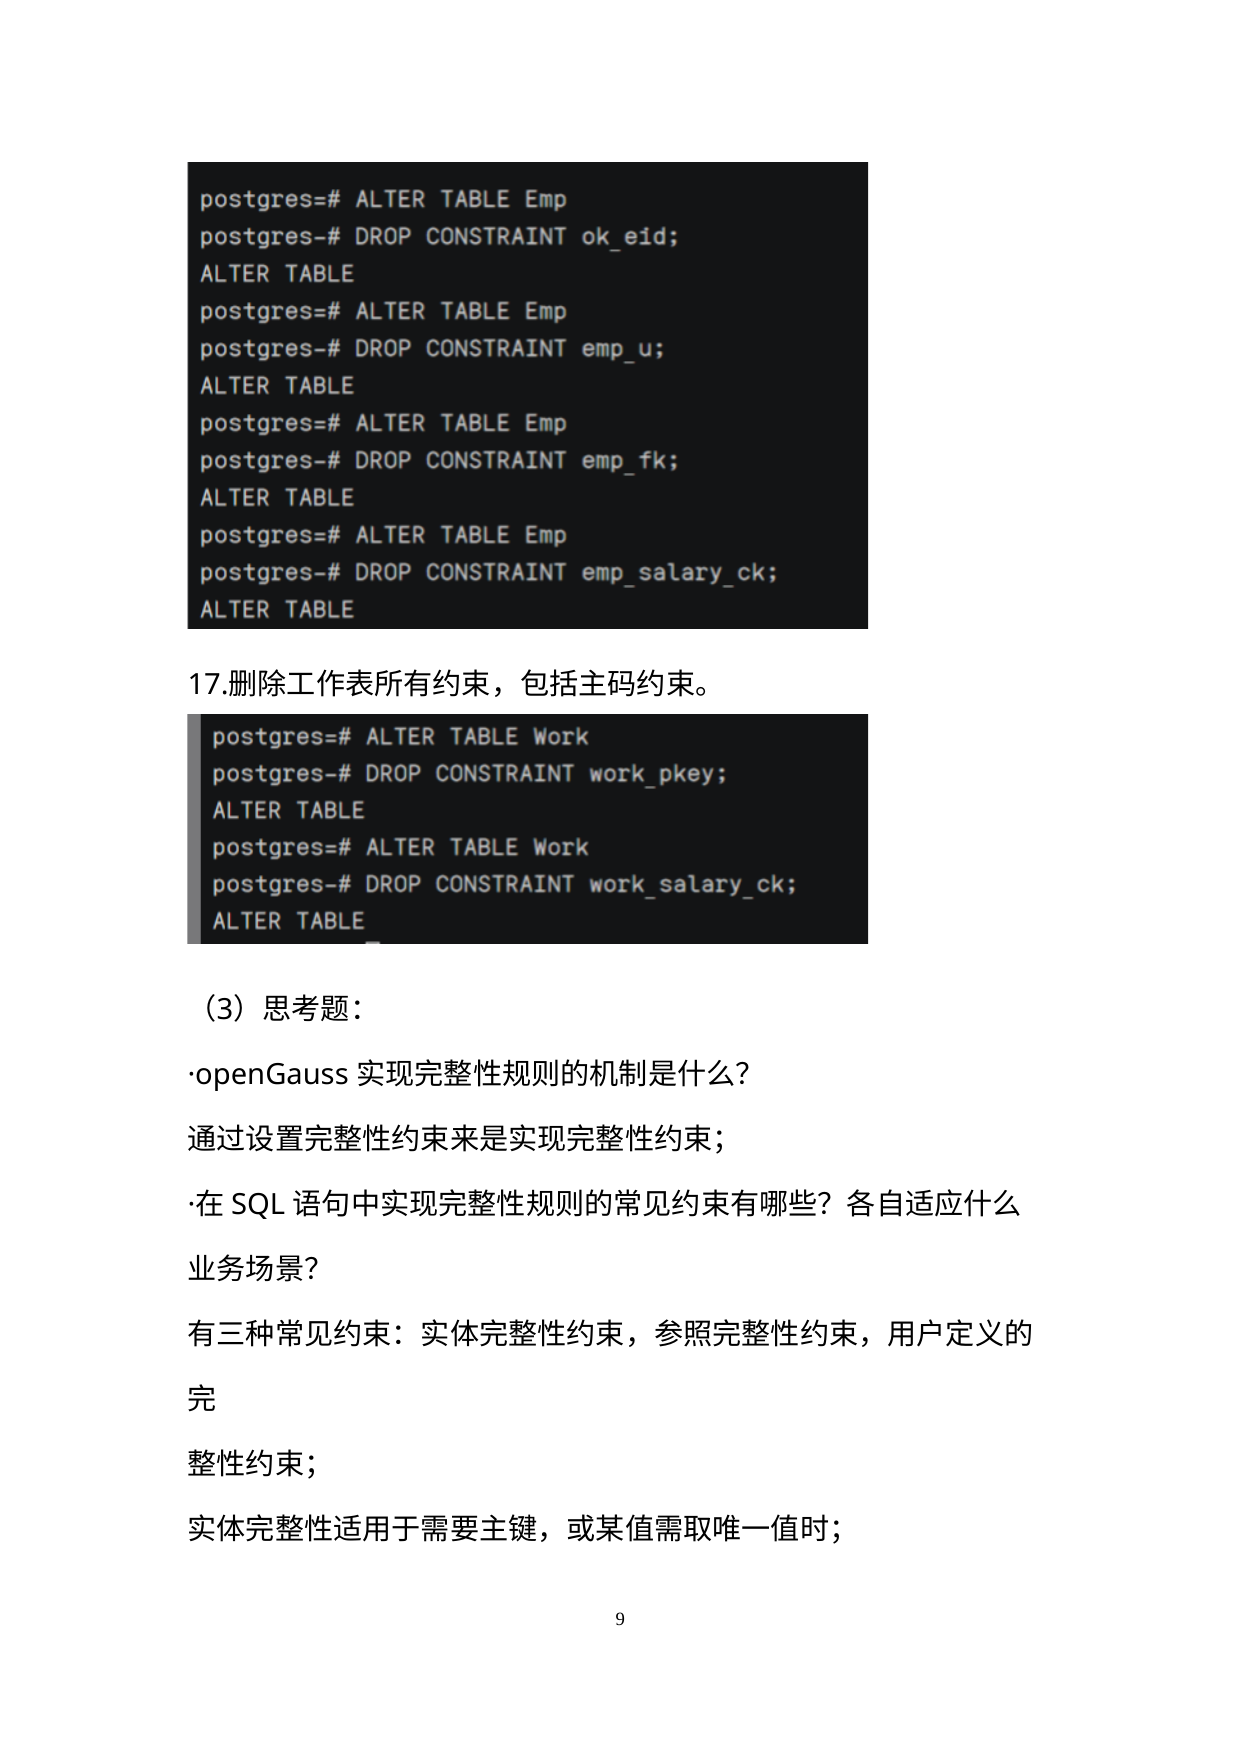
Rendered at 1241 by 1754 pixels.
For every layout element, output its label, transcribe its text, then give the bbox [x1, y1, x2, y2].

text 通过设置完整性约束来是实现完整性约束； [187, 1104, 1053, 1169]
picture [187, 162, 869, 629]
text ·在 SQL 语句中实现完整性规则的常见约束有哪些？各自适应什么 [187, 1169, 1053, 1234]
picture [187, 714, 869, 944]
text 业务场景？ [187, 1234, 1053, 1299]
text 实体完整性适用于需要主键，或某值需取唯一值时； [187, 1494, 1053, 1559]
text 整性约束； [187, 1429, 1053, 1494]
text 17.删除工作表所有约束，包括主码约束。 [187, 649, 1053, 714]
text ·openGauss 实现完整性规则的机制是什么？ [187, 1039, 1053, 1104]
list （3）思考题： [187, 974, 1053, 1039]
text 有三种常见约束：实体完整性约束，参照完整性约束，用户定义的完 [187, 1299, 1053, 1429]
